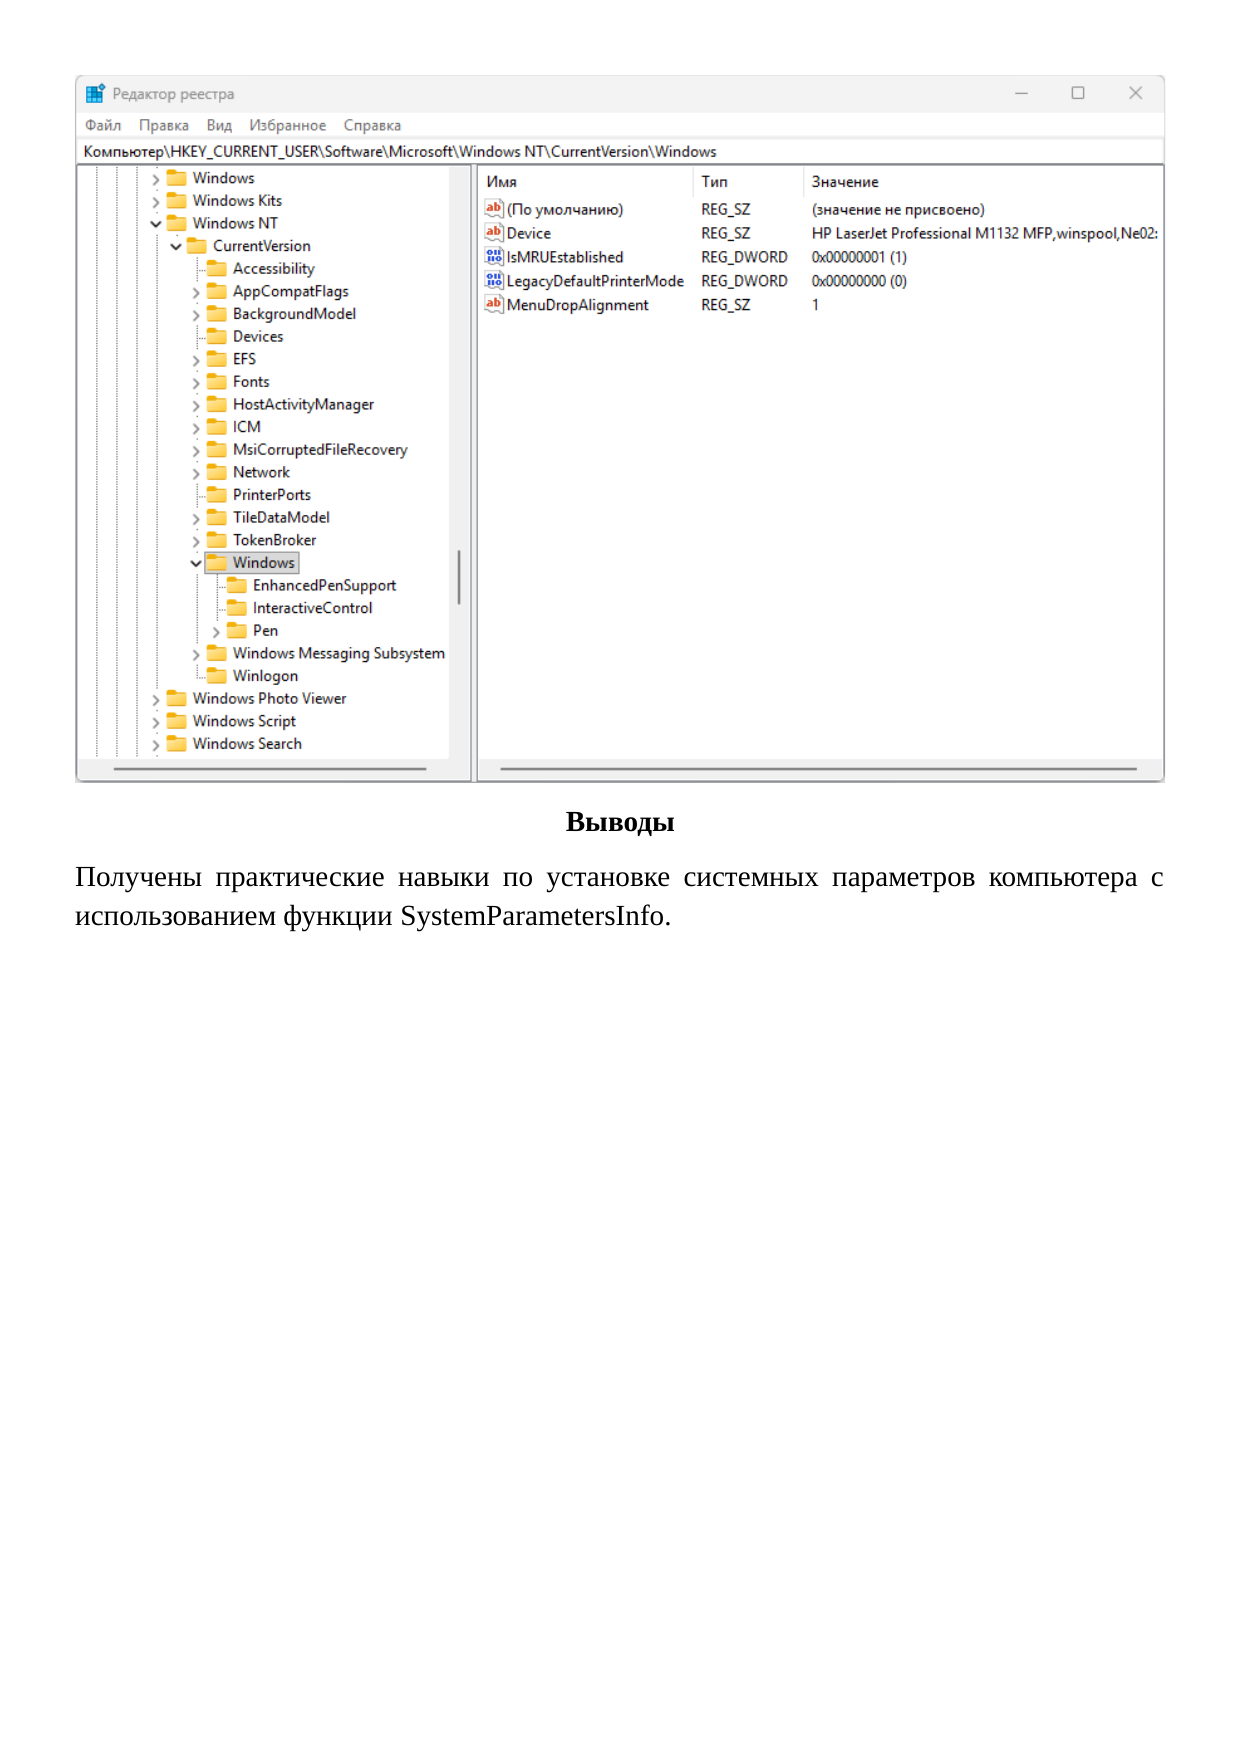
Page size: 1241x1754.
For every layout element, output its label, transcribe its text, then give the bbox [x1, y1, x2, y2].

text Получены практические навыки по установке системных параметров компьютера с использованием функции SystemParametersInfo. [75, 859, 1165, 932]
text Выводы [75, 804, 1165, 838]
picture [75, 75, 1166, 783]
